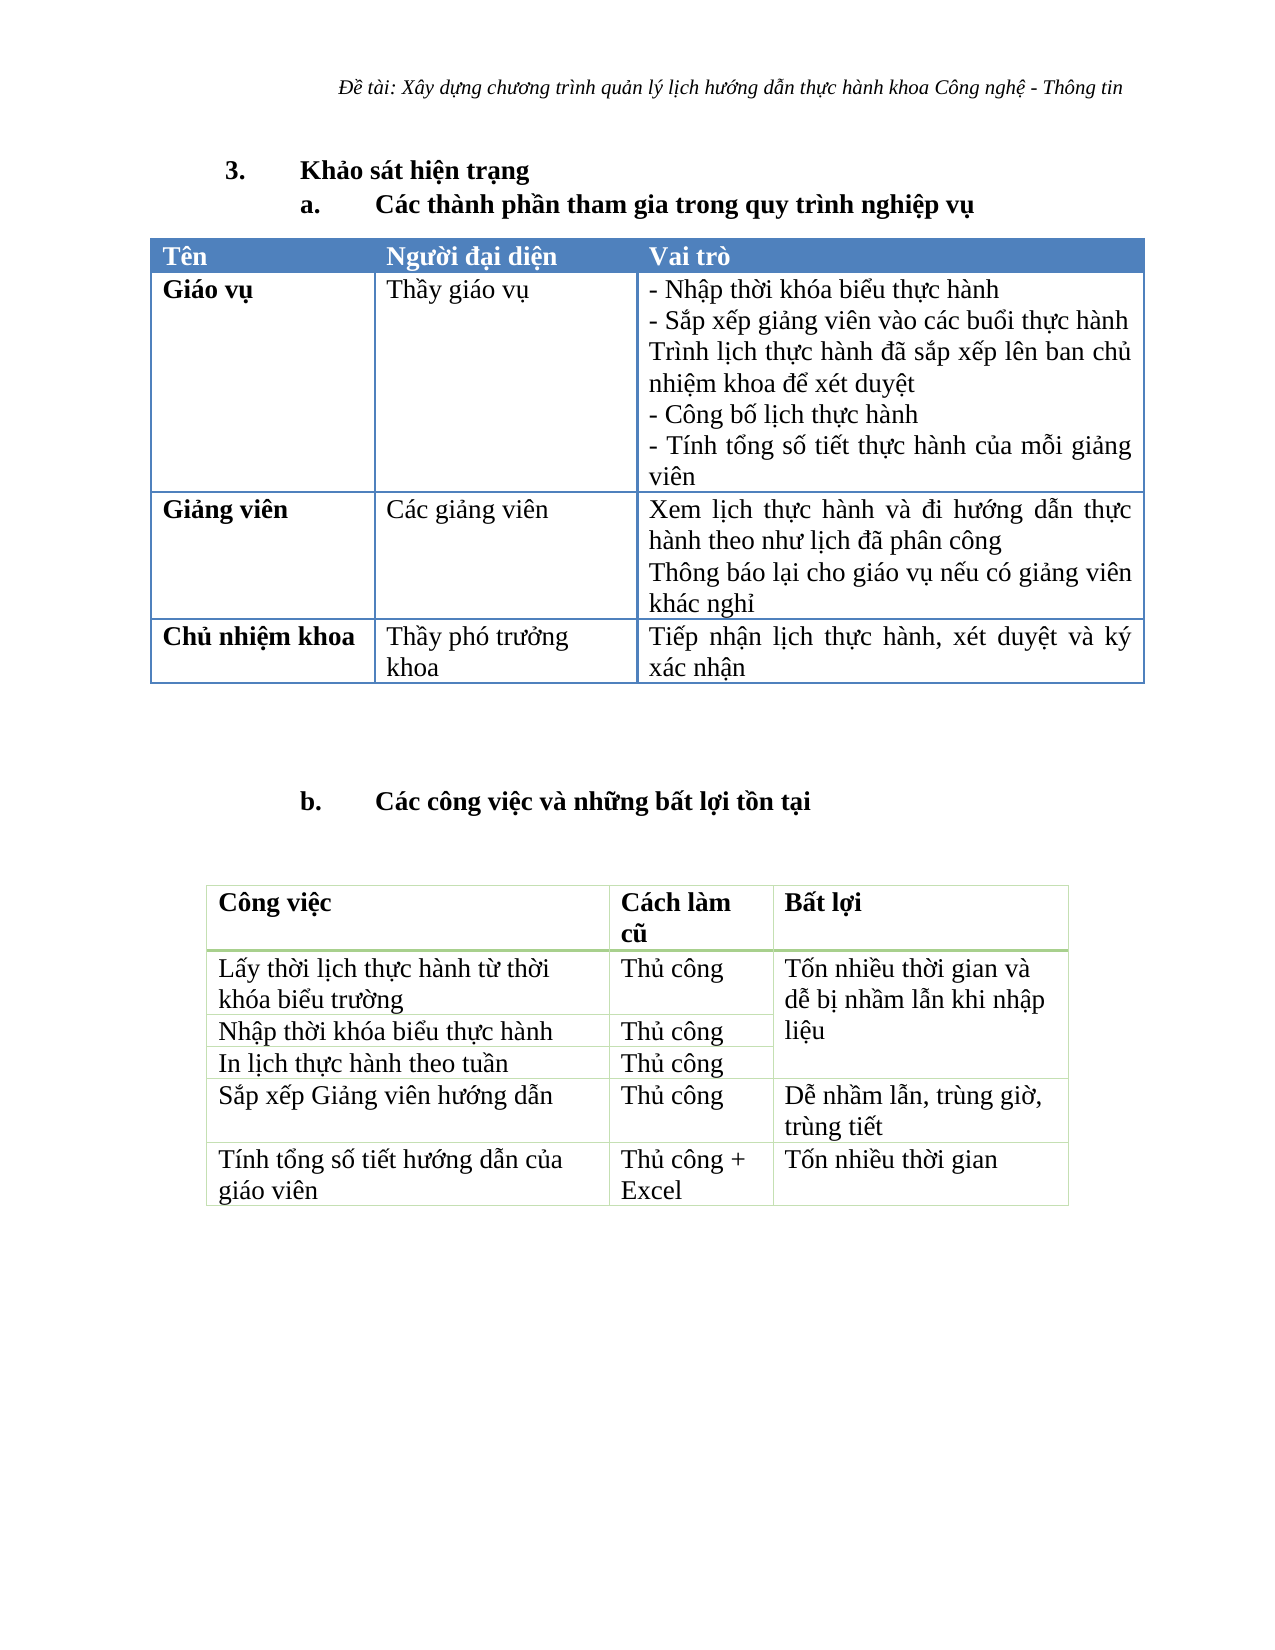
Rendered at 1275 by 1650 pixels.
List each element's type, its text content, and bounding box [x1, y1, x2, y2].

table_cell Lấy thời lịch thực hành từ thời khóa biểu trường [207, 952, 609, 1014]
table_cell Xem lịch thực hành và đi hướng dẫn thực hành theo như lịch đã phân công Thông báo lại cho giáo vụ nếu có giảng viên khác nghỉ [639, 493, 1143, 618]
subtitle Khảo sát hiện trạng [225, 154, 1125, 185]
table_header Vai trò [639, 240, 1143, 271]
table_cell Thầy giáo vụ [376, 273, 636, 491]
table_cell Sắp xếp Giảng viên hướng dẫn [207, 1079, 609, 1142]
table_cell Các giảng viên [376, 493, 636, 618]
table_cell Giáo vụ [152, 273, 374, 491]
table_cell Thủ công [610, 952, 773, 1014]
table_cell In lịch thực hành theo tuần [207, 1047, 609, 1078]
table_cell - Nhập thời khóa biểu thực hành - Sắp xếp giảng viên vào các buổi thực hành Trình lịch thực hành đã sắp xếp lên ban chủ nhiệm khoa để xét duyệt - Công bố lịch thực hành - Tính tổng số tiết thực hành của mỗi giảng viên [639, 273, 1143, 491]
table_cell Dễ nhầm lẫn, trùng giờ, trùng tiết [774, 1079, 1068, 1142]
table_header Cách làm cũ [610, 886, 773, 948]
table_cell Tính tổng số tiết hướng dẫn của giáo viên [207, 1143, 609, 1205]
table_cell Thủ công [610, 1079, 773, 1142]
table_header Bất lợi [774, 886, 1068, 948]
table_header Công việc [207, 886, 609, 948]
table_cell Tiếp nhận lịch thực hành, xét duyệt và ký xác nhận [639, 620, 1143, 682]
subtitle Các thành phần tham gia trong quy trình nghiệp vụ [300, 188, 1125, 219]
table_header Người đại diện [376, 240, 636, 271]
table_header Tên [152, 240, 374, 271]
subtitle Các công việc và những bất lợi tồn tại [300, 785, 1125, 816]
table_cell Thủ công + Excel [610, 1143, 773, 1205]
table_cell Giảng viên [152, 493, 374, 618]
table_cell Thầy phó trưởng khoa [376, 620, 636, 682]
table_cell Thủ công [610, 1015, 773, 1046]
table_cell Thủ công [610, 1047, 773, 1078]
table_cell Chủ nhiệm khoa [152, 620, 374, 682]
table_cell Tốn nhiều thời gian [774, 1143, 1068, 1205]
table_cell Tốn nhiều thời gian và dễ bị nhầm lẫn khi nhập liệu [774, 952, 1068, 1078]
table_cell Nhập thời khóa biểu thực hành [207, 1015, 609, 1046]
